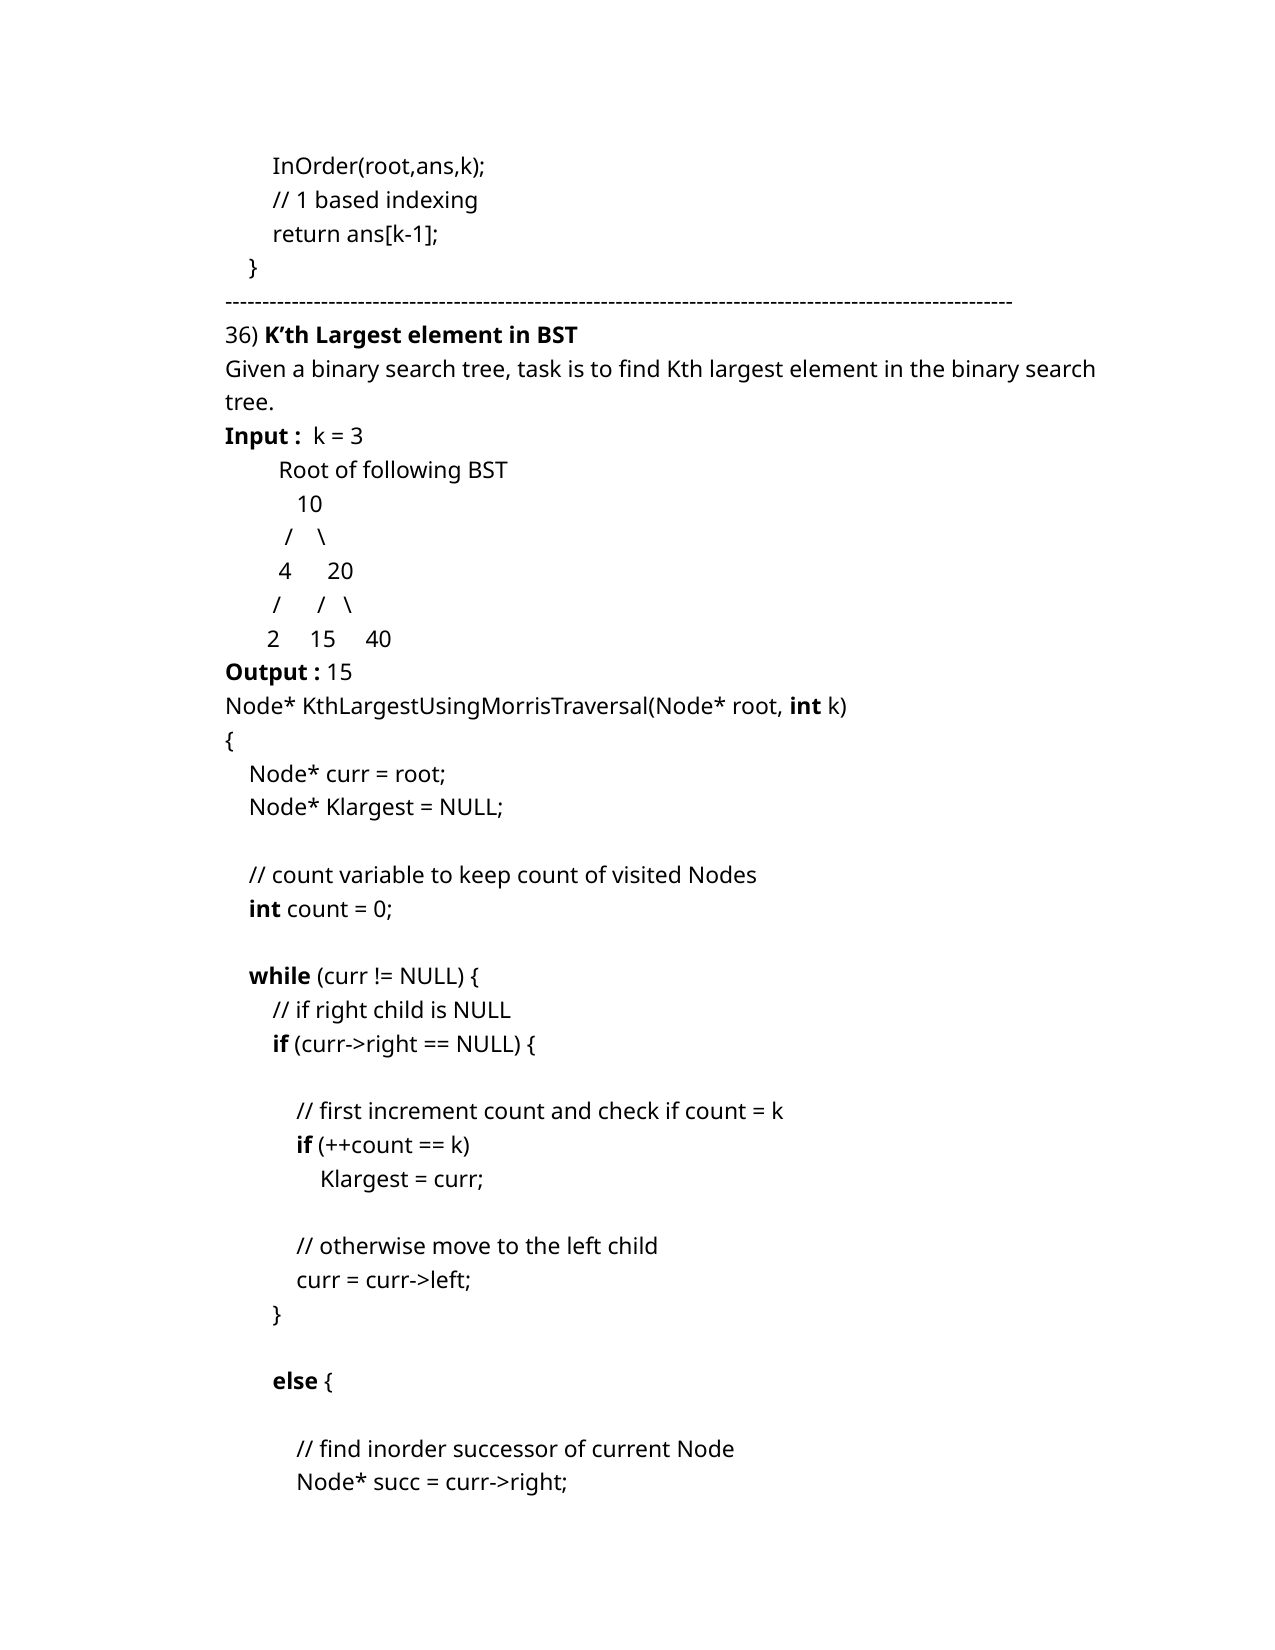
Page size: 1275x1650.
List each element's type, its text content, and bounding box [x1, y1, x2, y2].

list // count variable to keep count of visited Nodes [225, 859, 1125, 890]
list / / \ [225, 589, 1125, 620]
list int count = 0; [225, 892, 1125, 924]
list Root of following BST [225, 454, 1125, 485]
list // if right child is NULL [225, 994, 1125, 1025]
list 10 [225, 487, 1125, 519]
list // otherwise move to the left child [225, 1230, 1125, 1261]
list curr = curr->left; [225, 1264, 1125, 1295]
list if (curr->right == NULL) { [225, 1027, 1125, 1059]
list Input : k = 3 [225, 420, 1125, 451]
list else { [225, 1365, 1125, 1396]
list 4 20 [225, 555, 1125, 586]
list while (curr != NULL) { [225, 960, 1125, 991]
list InOrder(root,ans,k); [225, 150, 1125, 181]
list // 1 based indexing [225, 184, 1125, 215]
list } [225, 1297, 1125, 1329]
list return ans[k-1]; [225, 217, 1125, 249]
list Klargest = curr; [225, 1162, 1125, 1194]
list Node* Klargest = NULL; [225, 791, 1125, 822]
list Node* curr = root; [225, 757, 1125, 789]
list 2 15 40 [225, 622, 1125, 654]
list } [225, 251, 1125, 282]
list / \ [225, 521, 1125, 552]
list // first increment count and check if count = k [225, 1095, 1125, 1126]
list if (++count == k) [225, 1129, 1125, 1160]
list Node* KthLargestUsingMorrisTraversal(Node* root, int k) [225, 690, 1125, 721]
list { [225, 724, 1125, 755]
list Node* succ = curr->right; [225, 1466, 1125, 1497]
list ----------------------------------------------------------------------------------------------------------- [225, 285, 1125, 316]
list 36) K’th Largest element in BST [225, 319, 1125, 350]
list // find inorder successor of current Node [225, 1432, 1125, 1464]
list Given a binary search tree, task is to find Kth largest element in the binary search tree. [225, 352, 1125, 417]
list Output : 15 [225, 656, 1125, 687]
